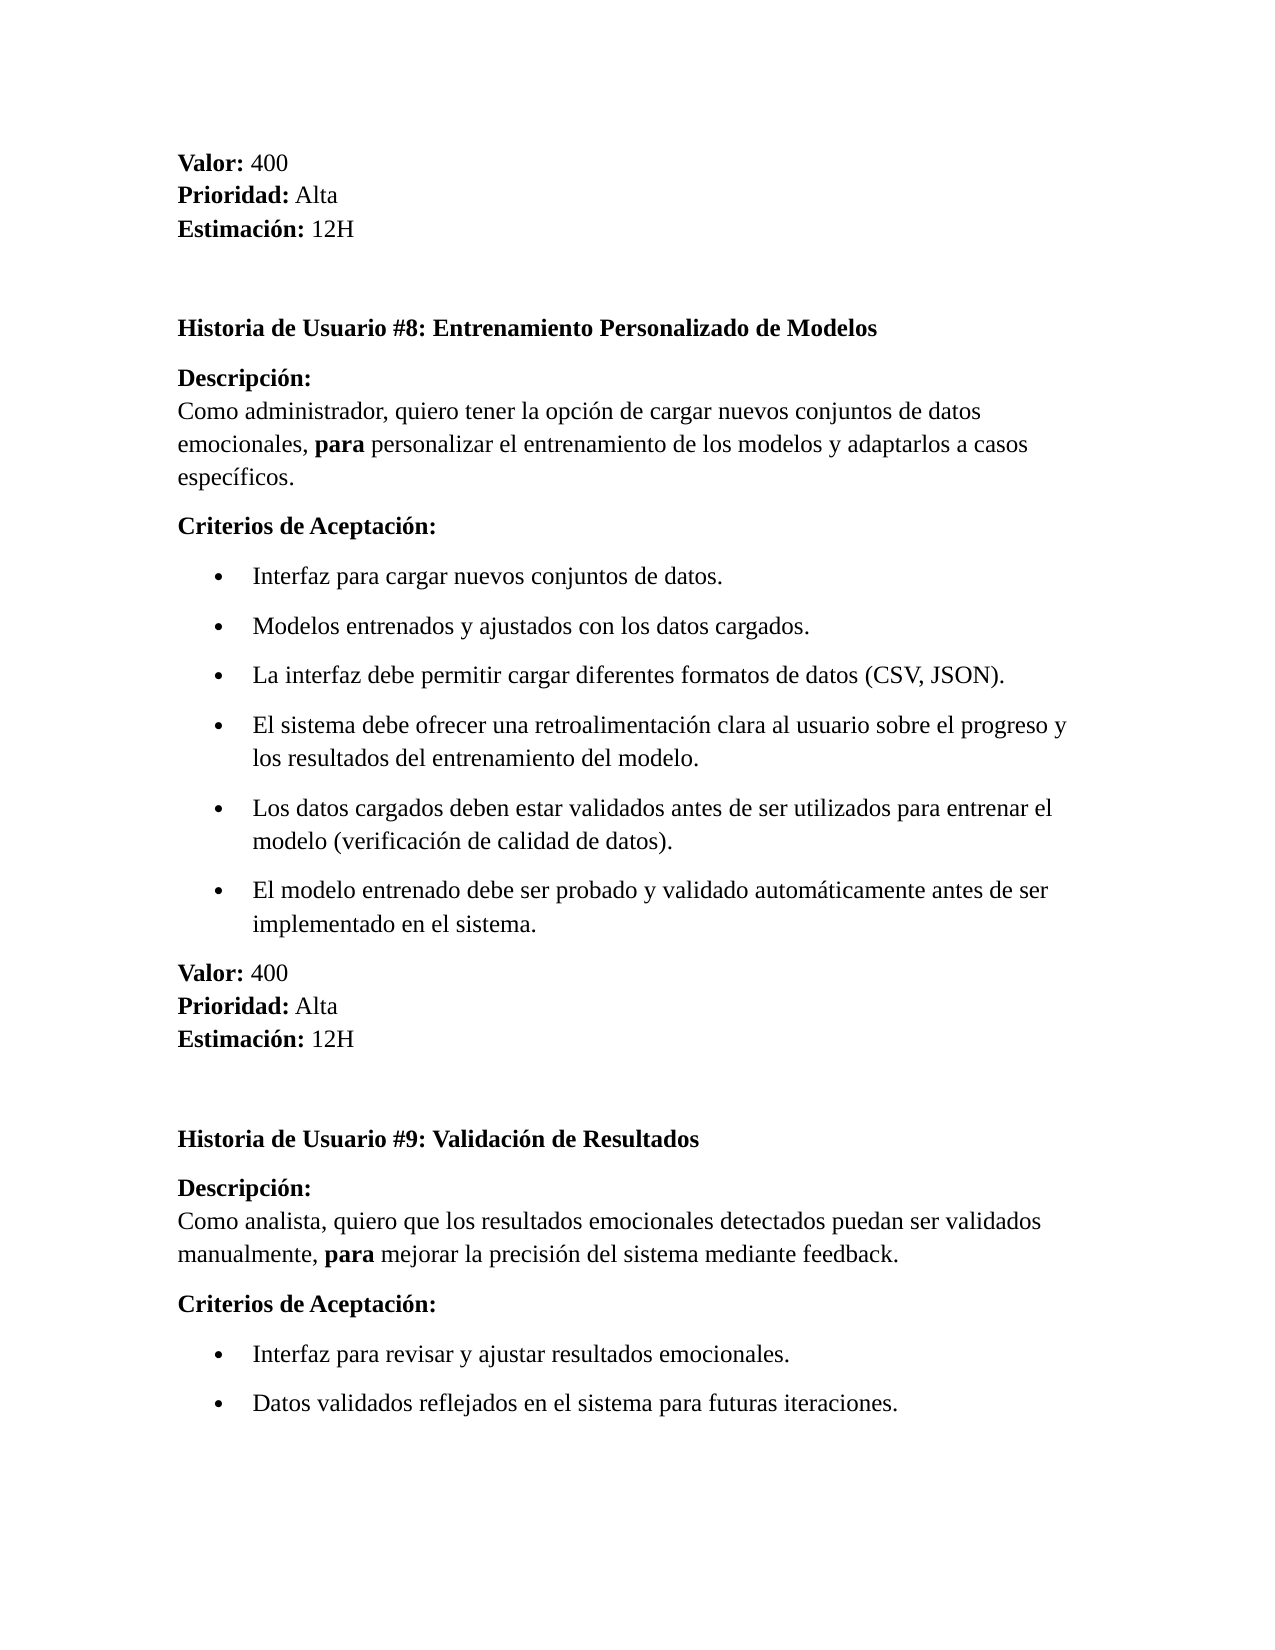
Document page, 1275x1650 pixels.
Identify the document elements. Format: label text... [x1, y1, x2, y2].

list Interfaz para cargar nuevos conjuntos de datos. [215, 561, 1098, 590]
text Criterios de Aceptación: [177, 1289, 1098, 1318]
list El modelo entrenado debe ser probado y validado automáticamente antes de ser implementado en el sistema. [215, 876, 1098, 937]
list Interfaz para revisar y ajustar resultados emocionales. [215, 1339, 1098, 1368]
list Modelos entrenados y ajustados con los datos cargados. [215, 611, 1098, 639]
list La interfaz debe permitir cargar diferentes formatos de datos (CSV, JSON). [215, 661, 1098, 689]
list El sistema debe ofrecer una retroalimentación clara al usuario sobre el progreso y los resultados del entrenamiento del modelo. [215, 710, 1098, 772]
text Descripción: Como analista, quiero que los resultados emocionales detectados puedan ser validados manualmente, para mejorar la precisión del sistema mediante feedback. [177, 1173, 1098, 1268]
text Historia de Usuario #9: Validación de Resultados [177, 1124, 1098, 1152]
text Criterios de Aceptación: [177, 511, 1098, 540]
text Valor: 400 Prioridad: Alta Estimación: 12H [177, 958, 1098, 1053]
text Descripción: Como administrador, quiero tener la opción de cargar nuevos conjuntos de datos emocionales, para personalizar el entrenamiento de los modelos y adaptarlos a casos específicos. [177, 363, 1098, 491]
text Historia de Usuario #8: Entrenamiento Personalizado de Modelos [177, 313, 1098, 342]
text Valor: 400 Prioridad: Alta Estimación: 12H [177, 148, 1098, 242]
list Datos validados reflejados en el sistema para futuras iteraciones. [215, 1388, 1098, 1417]
list Los datos cargados deben estar validados antes de ser utilizados para entrenar el modelo (verificación de calidad de datos). [215, 793, 1098, 855]
